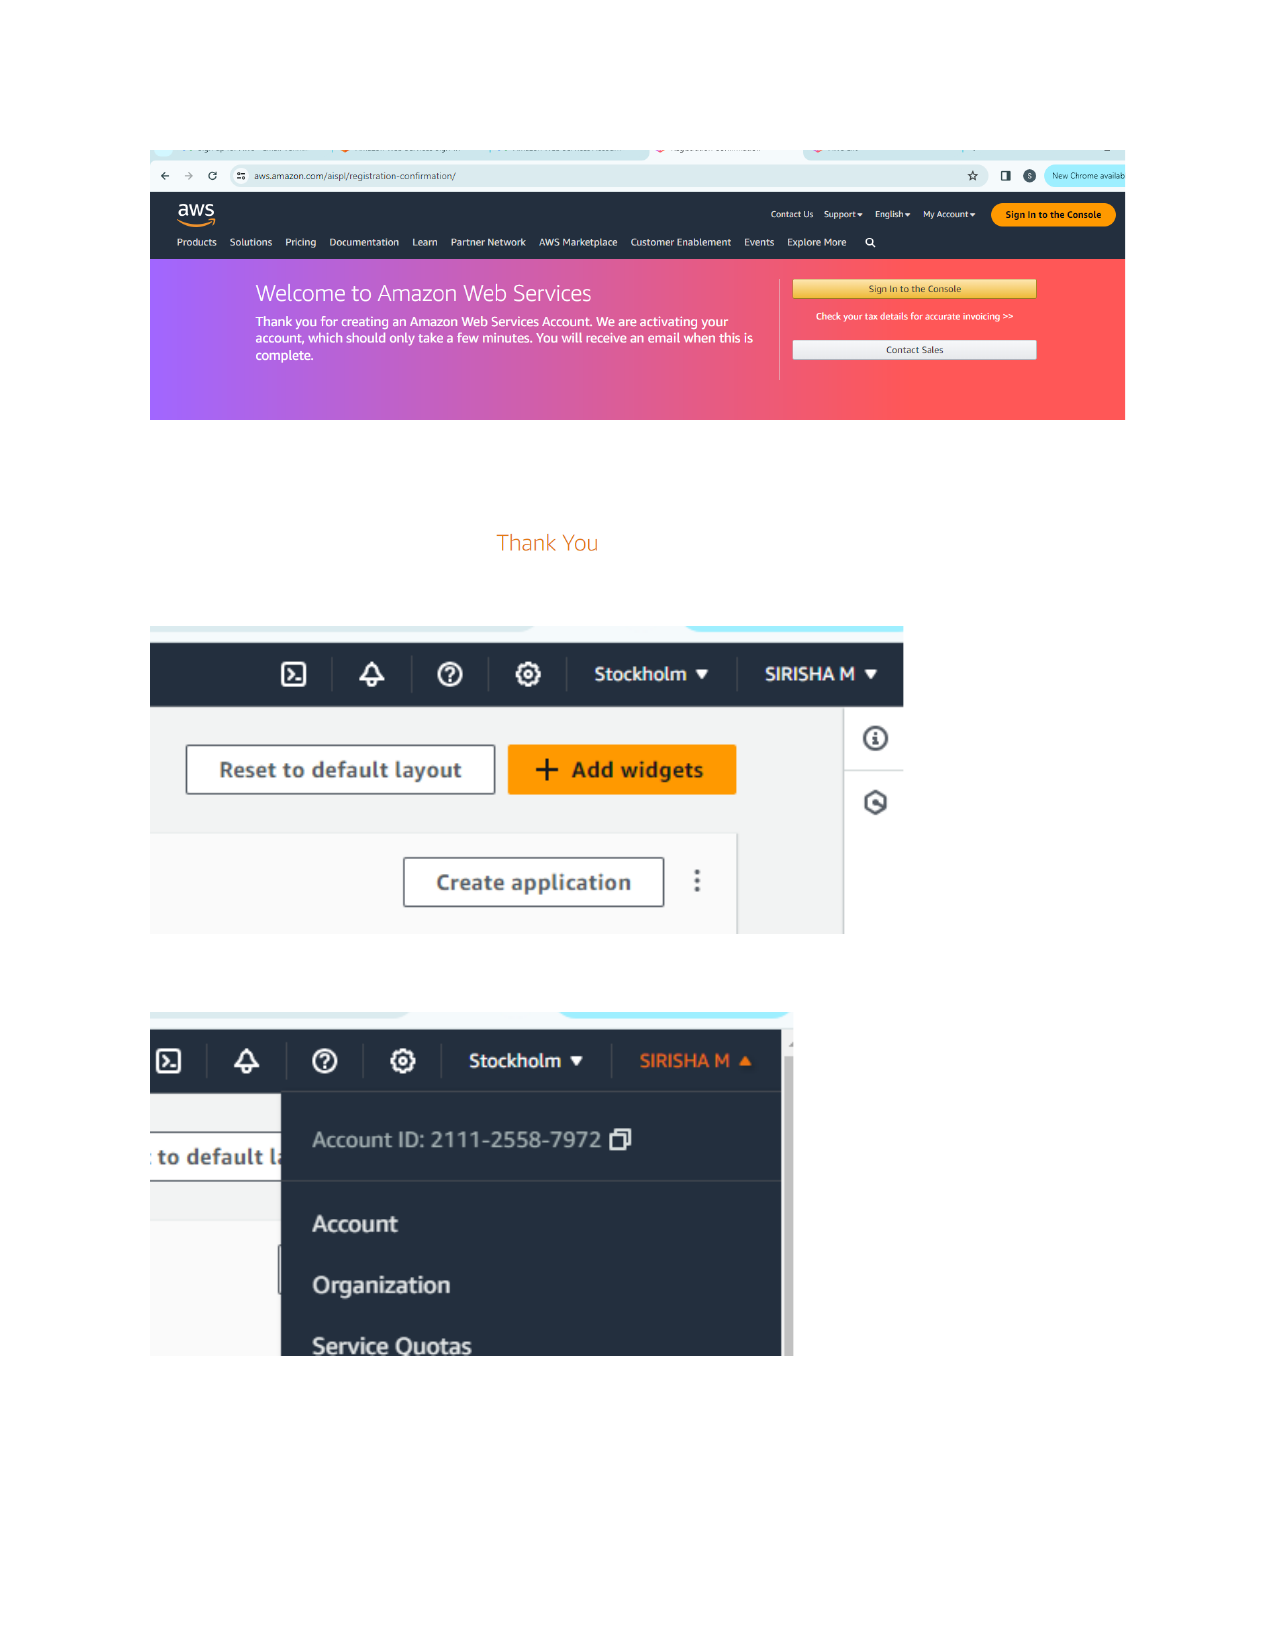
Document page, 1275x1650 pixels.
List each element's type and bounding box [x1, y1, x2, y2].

picture [150, 150, 1125, 602]
picture [150, 626, 904, 934]
picture [150, 1012, 794, 1356]
